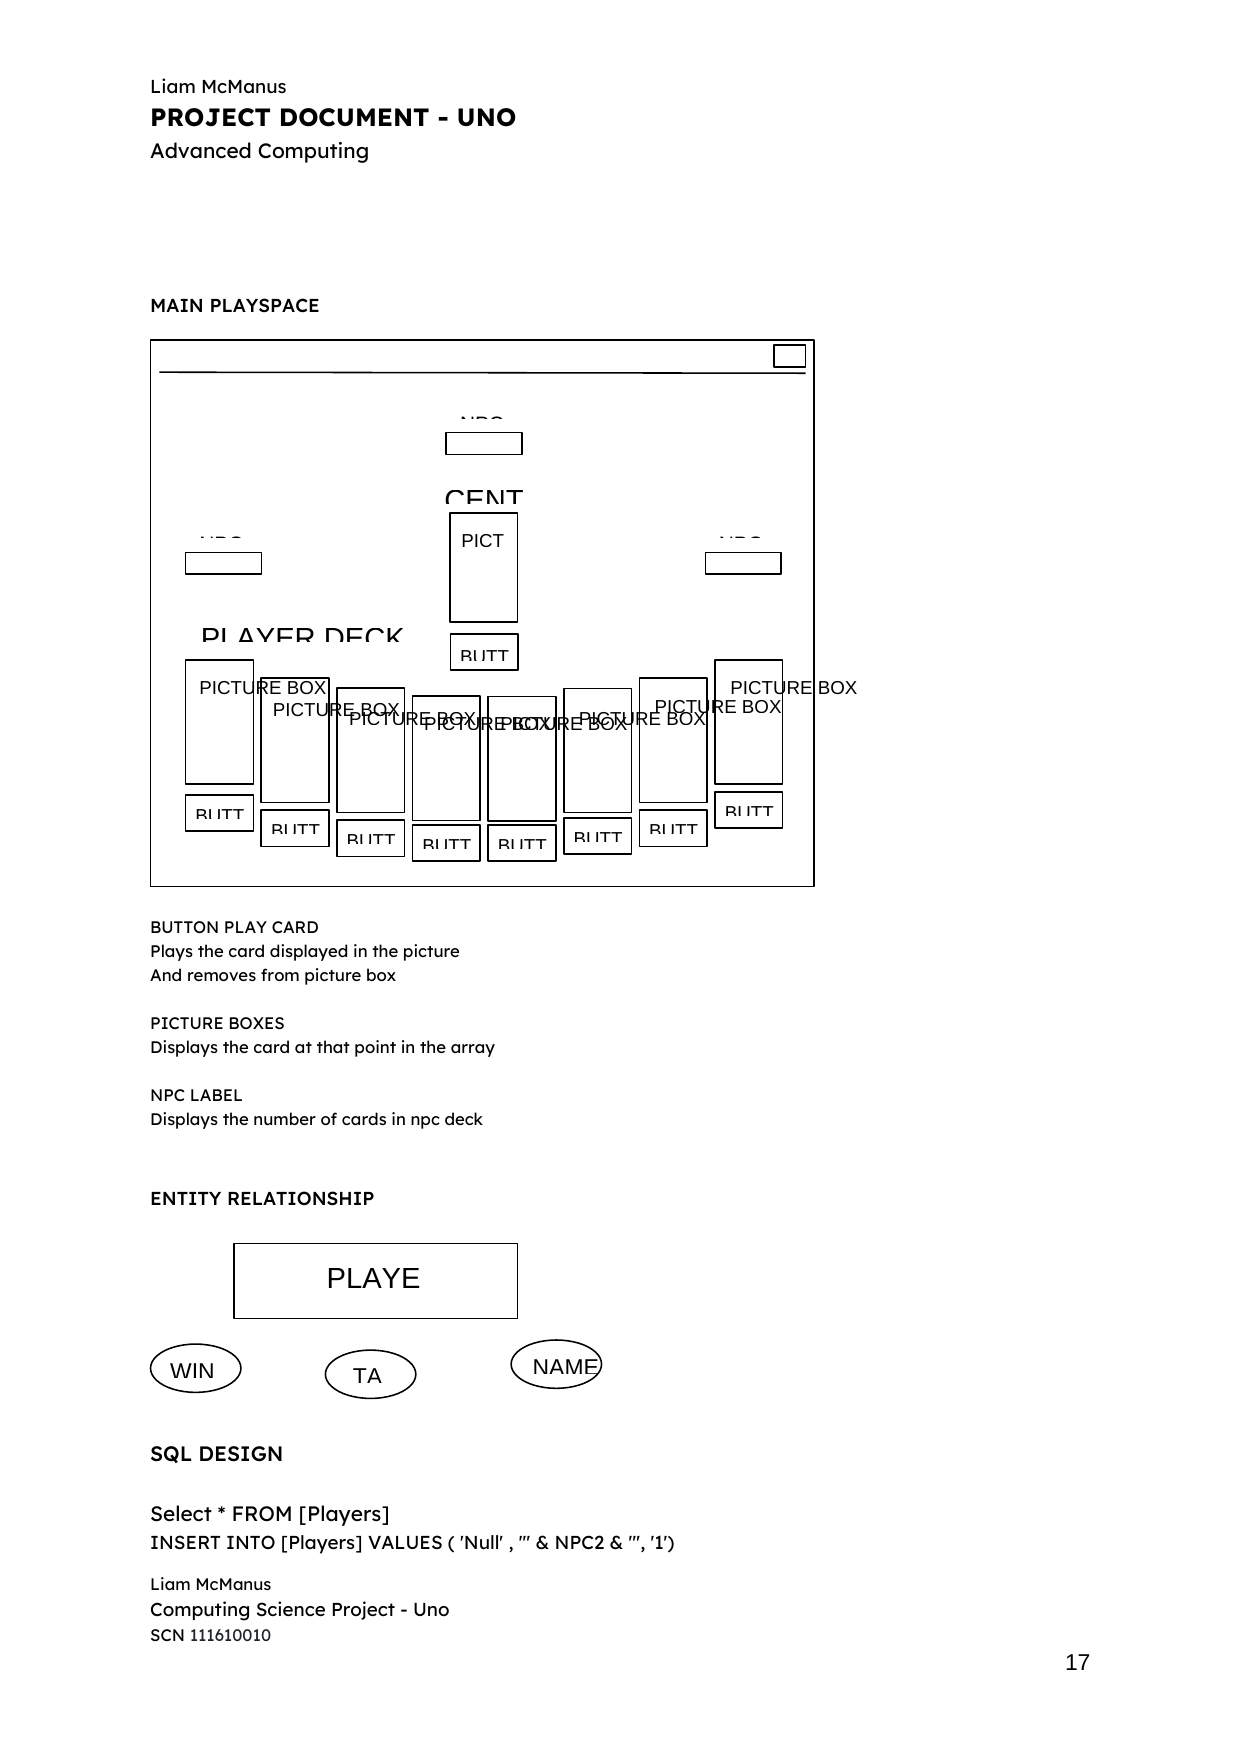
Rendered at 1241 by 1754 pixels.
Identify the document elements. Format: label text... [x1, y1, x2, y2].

text SQL DESIGN [150, 1441, 1090, 1467]
text Select * FROM [Players] [150, 1501, 1090, 1527]
text INSERT INTO [Players] VALUES ( 'Null' , '" & NPC2 & "', '1') [150, 1530, 1090, 1554]
text MAIN PLAYSPACE [150, 294, 1090, 317]
text Displays the number of cards in npc deck [150, 1108, 1090, 1129]
text Plays the card displayed in the picture [150, 941, 1090, 962]
text Displays the card at that point in the array [150, 1037, 1090, 1057]
text BUTTON PLAY CARD [150, 917, 1090, 938]
text NPC LABEL [150, 1084, 1090, 1105]
text PICTURE BOXES [150, 1013, 1090, 1033]
text And removes from picture box [150, 965, 1090, 986]
text ENTITY RELATIONSHIP [150, 1186, 1090, 1209]
